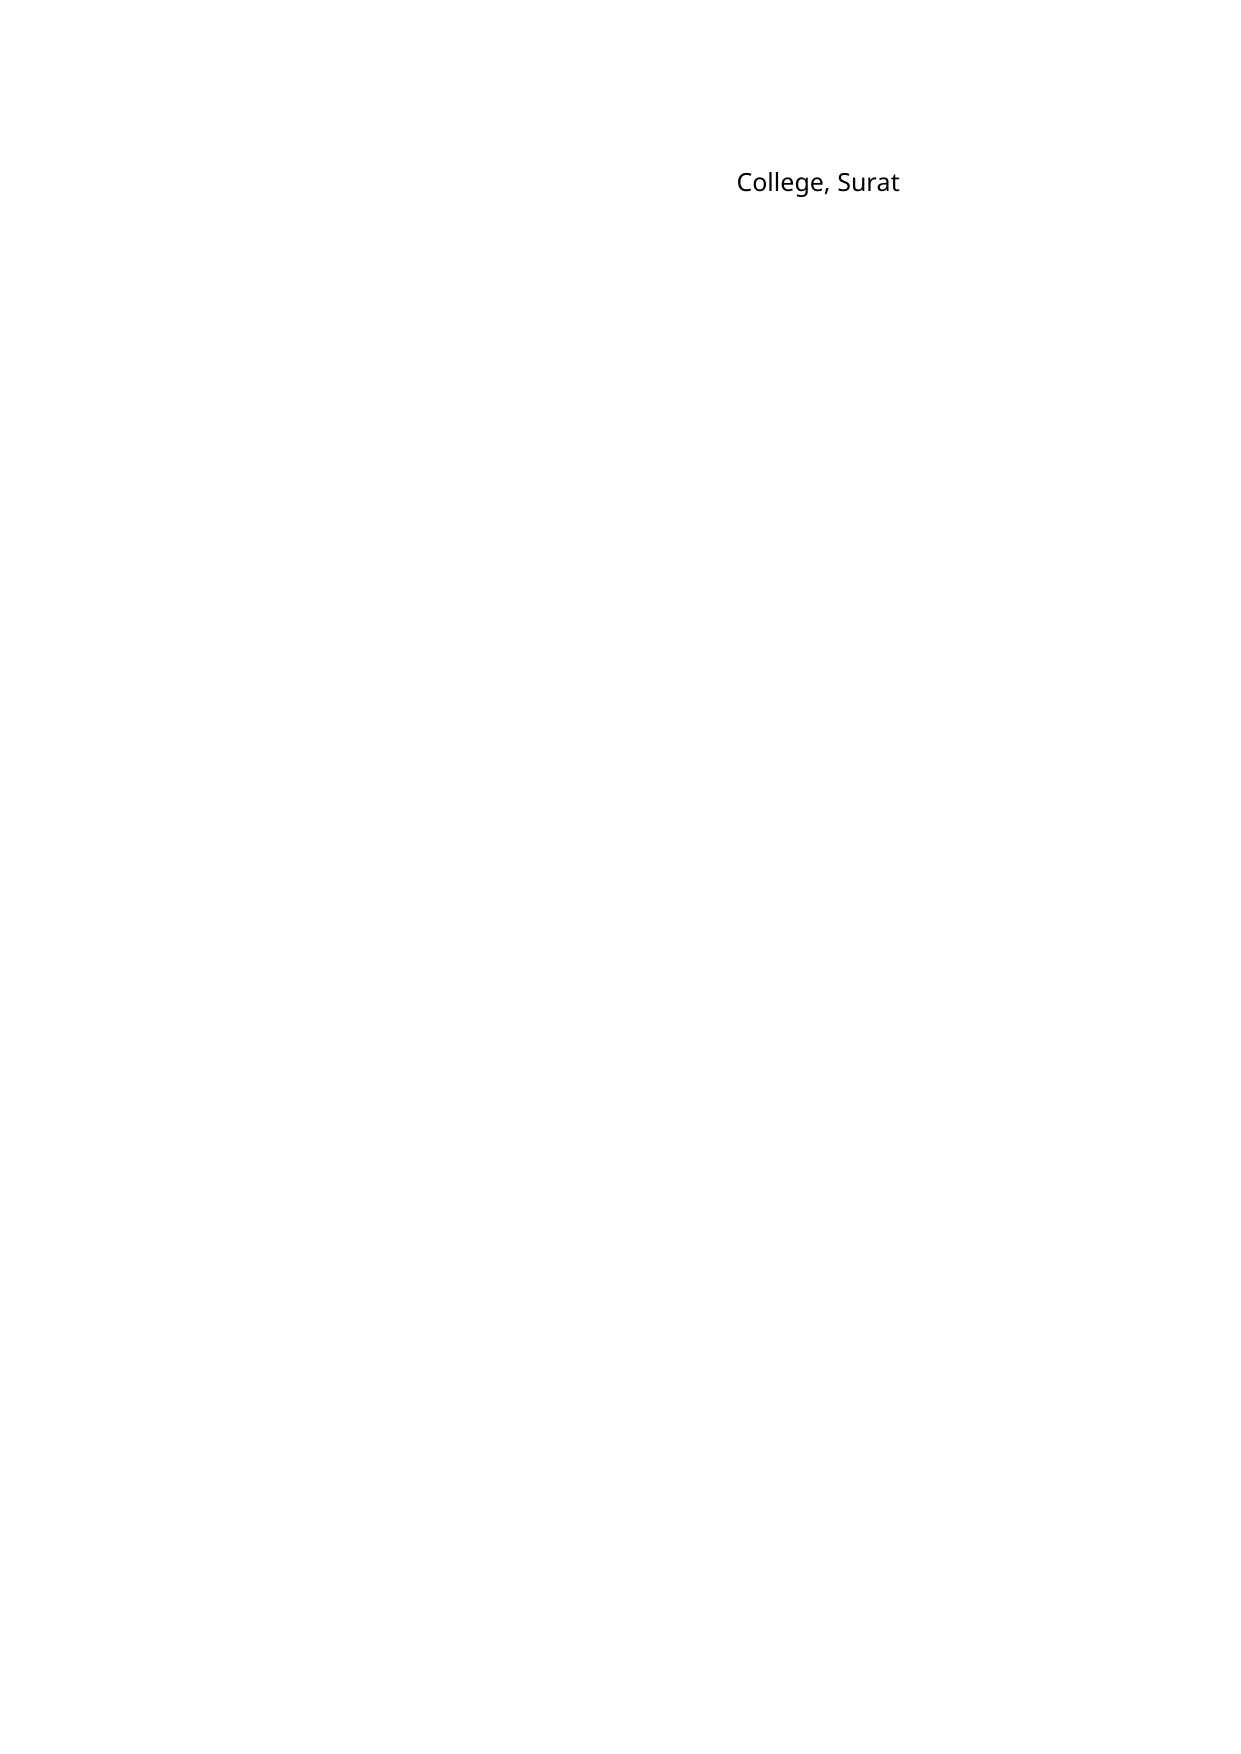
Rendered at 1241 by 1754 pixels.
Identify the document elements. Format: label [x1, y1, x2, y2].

text [187, 164, 1027, 199]
